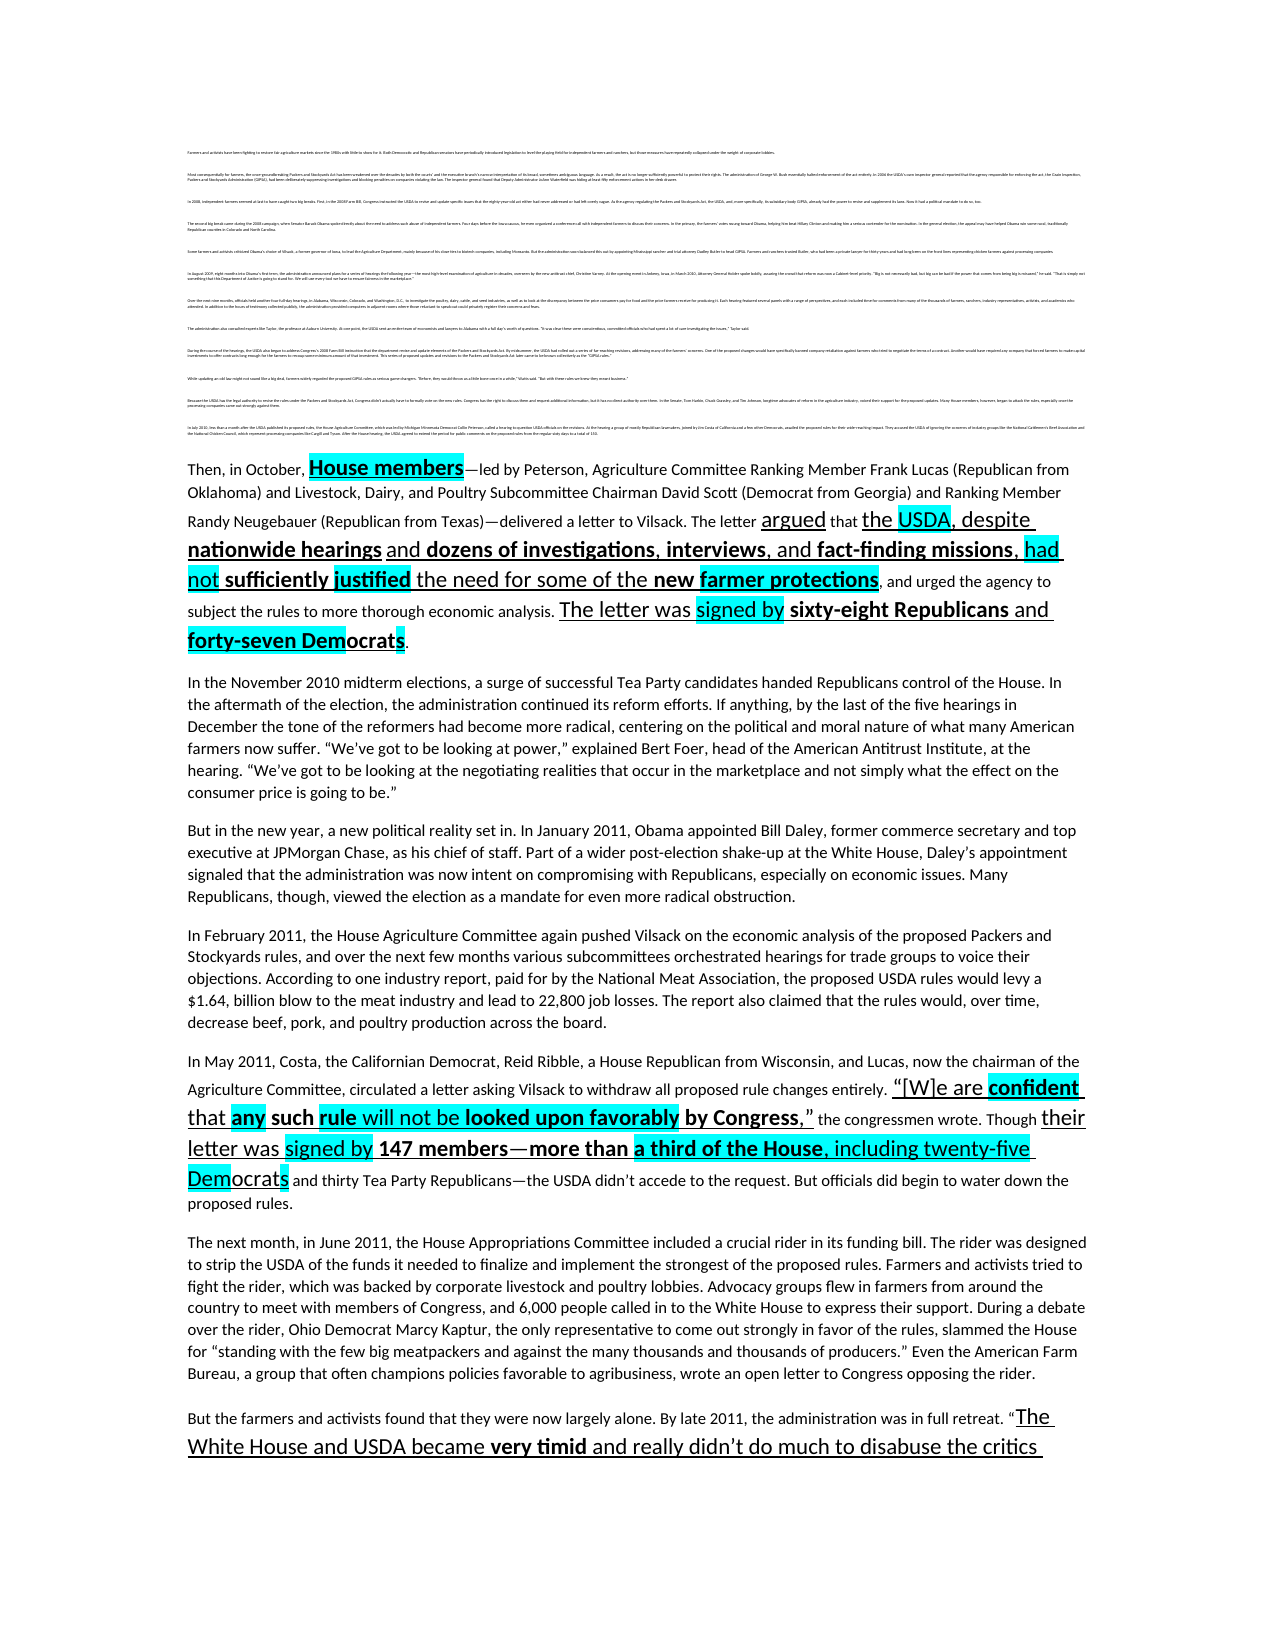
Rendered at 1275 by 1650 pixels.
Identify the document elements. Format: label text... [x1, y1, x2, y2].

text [187, 1402, 1087, 1460]
text Then, in October, House members—led by Peterson, Agriculture Committee Ranking Member Frank Lucas (Republican from Oklahoma) and Livestock, Dairy, and Poultry Subcommittee Chairman David Scott (Democrat from Georgia) and Ranking Member Randy Neugebauer (Republican from Texas)—delivered a letter to Vilsack. The letter argued that the USDA, despite nationwide hearings and dozens of investigations, interviews, and fact-finding missions, had not sufficiently justified the need for some of the new farmer protections, and urged the agency to subject the rules to more thorough economic analysis. The letter was signed by sixty-eight Republicans and forty-seven Democrats. [187, 453, 1087, 654]
text In the November 2010 midterm elections, a surge of successful Tea Party candidates handed Republicans control of the House. In the aftermath of the election, the administration continued its reform efforts. If anything, by the last of the five hearings in December the tone of the reformers had become more radical, centering on the political and moral nature of what many American farmers now suffer. “We’ve got to be looking at power,” explained Bert Foer, head of the American Antitrust Institute, at the hearing. “We’ve got to be looking at the negotiating realities that occur in the marketplace and not simply what the effect on the consumer price is going to be.” [187, 673, 1087, 802]
text In February 2011, the House Agriculture Committee again pushed Vilsack on the economic analysis of the proposed Packers and Stockyards rules, and over the next few months various subcommittees orchestrated hearings for trade groups to voice their objections. According to one industry report, paid for by the National Meat Association, the proposed USDA rules would levy a $1.64, billion blow to the meat industry and lead to 22,800 job losses. The report also claimed that the rules would, over time, decrease beef, pork, and poultry production across the board. [187, 925, 1087, 1033]
text In May 2011, Costa, the Californian Democrat, Reid Ribble, a House Republican from Wisconsin, and Lucas, now the chairman of the Agriculture Committee, circulated a letter asking Vilsack to withdraw all proposed rule changes entirely. “[W]e are confident that any such rule will not be looked upon favorably by Congress,” the congressmen wrote. Though their letter was signed by 147 members—more than a third of the House, including twenty-five Democrats and thirty Tea Party Republicans—the USDA didn’t accede to the request. But officials did begin to water down the proposed rules. [187, 1051, 1087, 1214]
text The next month, in June 2011, the House Appropriations Committee included a crucial rider in its funding bill. The rider was designed to strip the USDA of the funds it needed to finalize and implement the strongest of the proposed rules. Farmers and activists tried to fight the rider, which was backed by corporate livestock and poultry lobbies. Advocacy groups flew in farmers from around the country to meet with members of Congress, and 6,000 people called in to the White House to express their support. During a debate over the rider, Ohio Democrat Marcy Kaptur, the only representative to come out strongly in favor of the rules, slammed the House for “standing with the few big meatpackers and against the many thousands and thousands of producers.” Even the American Farm Bureau, a group that often champions policies favorable to agribusiness, wrote an open letter to Congress opposing the rider. [187, 1232, 1087, 1384]
text But in the new year, a new political reality set in. In January 2011, Obama appointed Bill Daley, former commerce secretary and top executive at JPMorgan Chase, as his chief of staff. Part of a wider post-election shake-up at the White House, Daley’s appointment signaled that the administration was now intent on compromising with Republicans, especially on economic issues. Many Republicans, though, viewed the election as a mandate for even more radical obstruction. [187, 821, 1087, 907]
